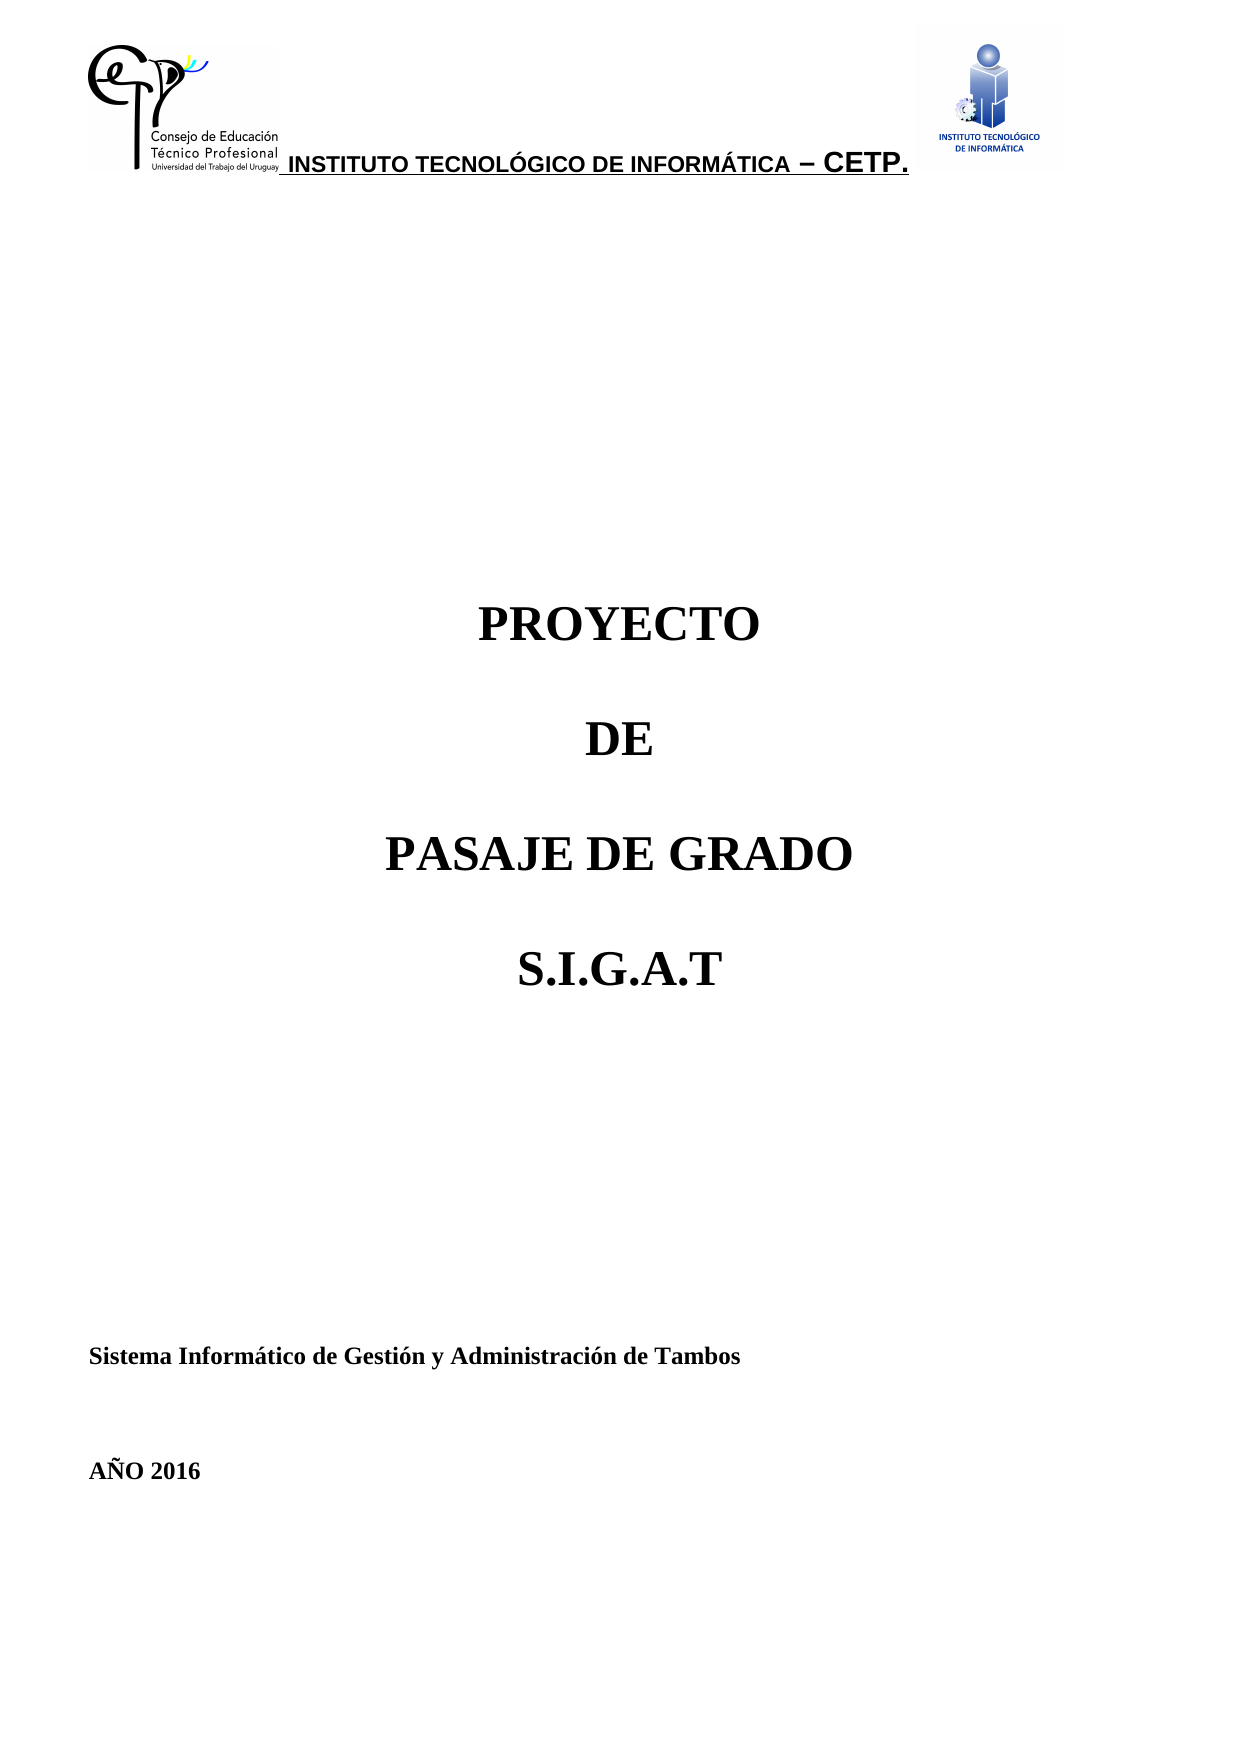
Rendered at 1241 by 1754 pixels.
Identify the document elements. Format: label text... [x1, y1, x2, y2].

text DE [89, 709, 1152, 766]
text S.I.G.A.T [89, 939, 1152, 996]
text PROYECTO [89, 594, 1152, 651]
picture [915, 23, 1064, 172]
text Sistema Informático de Gestión y Administración de Tambos [89, 1341, 1152, 1370]
picture [88, 45, 279, 172]
text AÑO 2016 [89, 1456, 1152, 1485]
text PASAJE DE GRADO [89, 824, 1152, 881]
